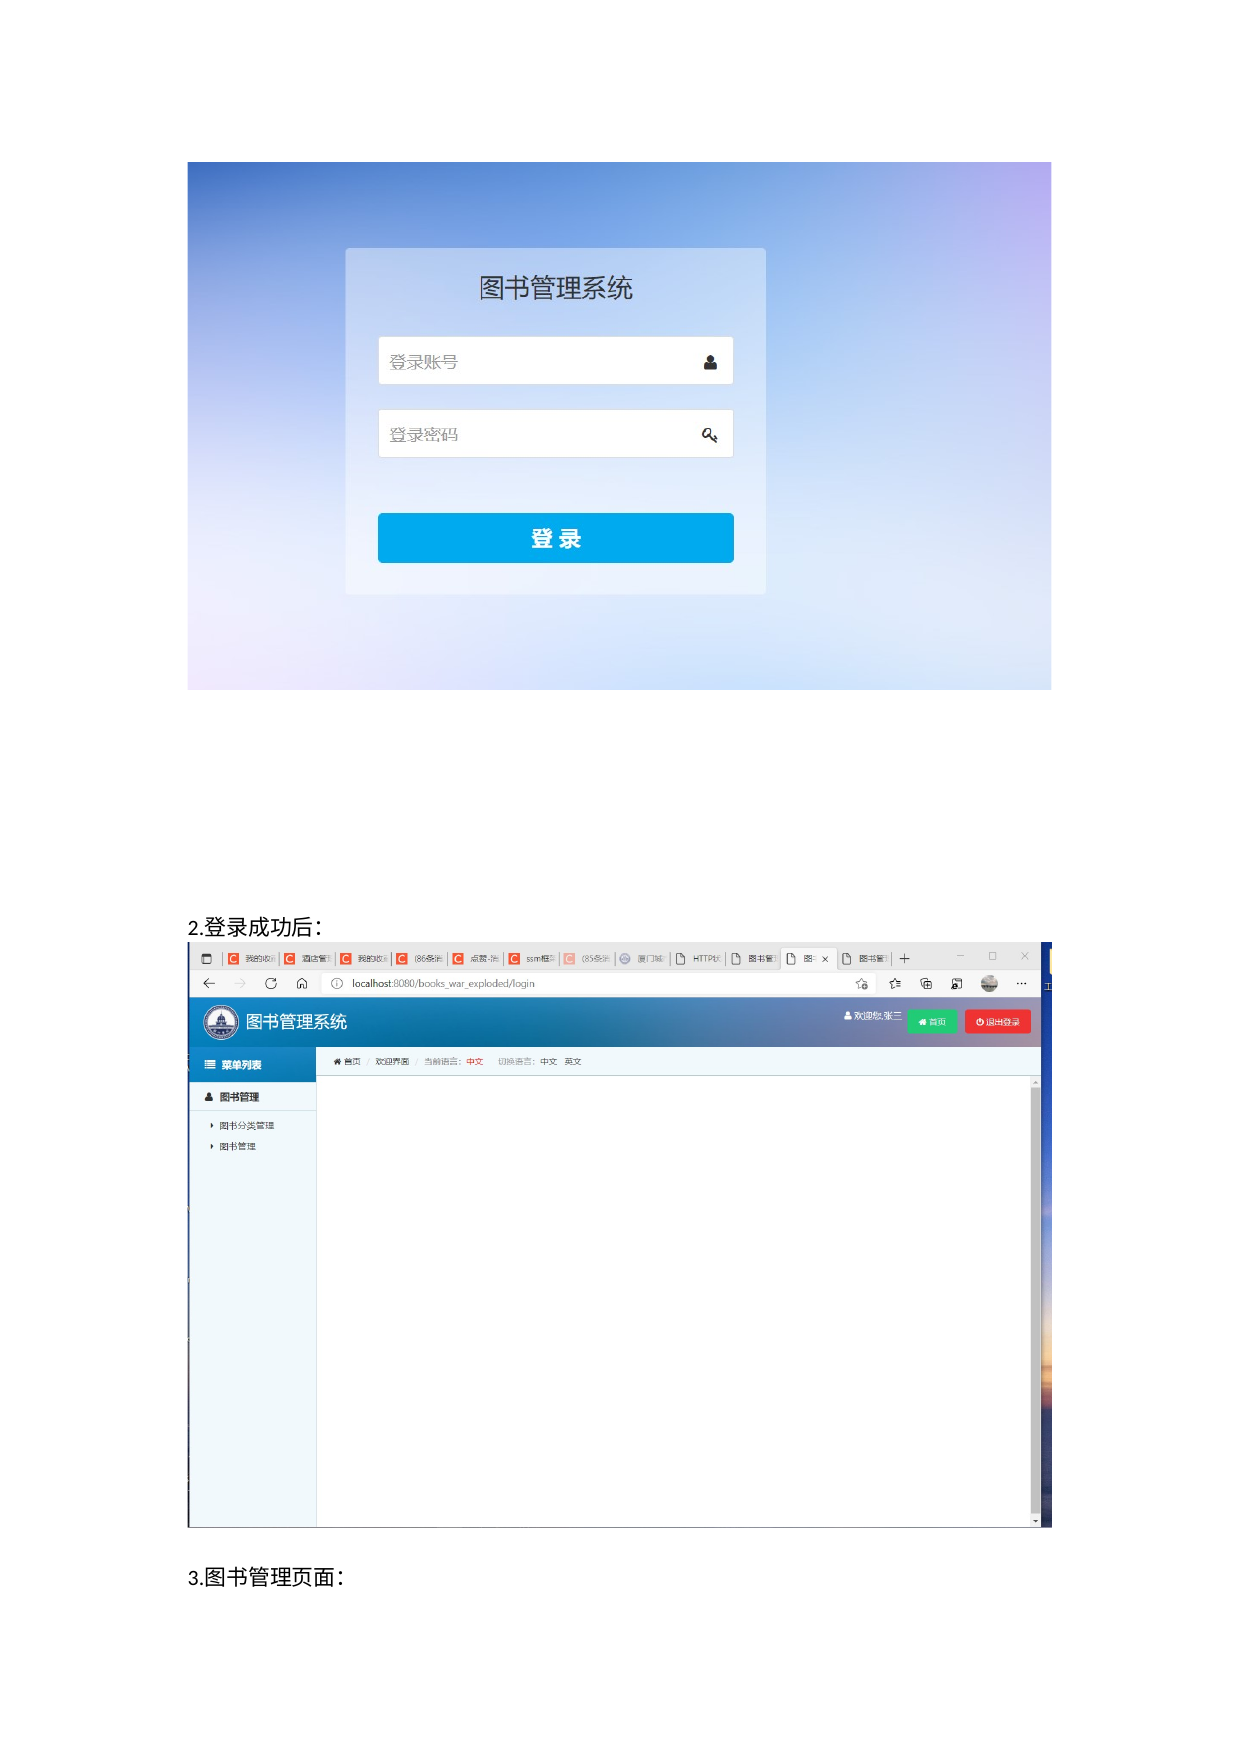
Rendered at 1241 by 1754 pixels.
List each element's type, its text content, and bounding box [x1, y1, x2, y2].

picture [187, 942, 1052, 1528]
list 2.登录成功后： [187, 909, 1053, 942]
list 3.图书管理页面： [187, 1559, 1053, 1592]
picture [187, 162, 1052, 690]
